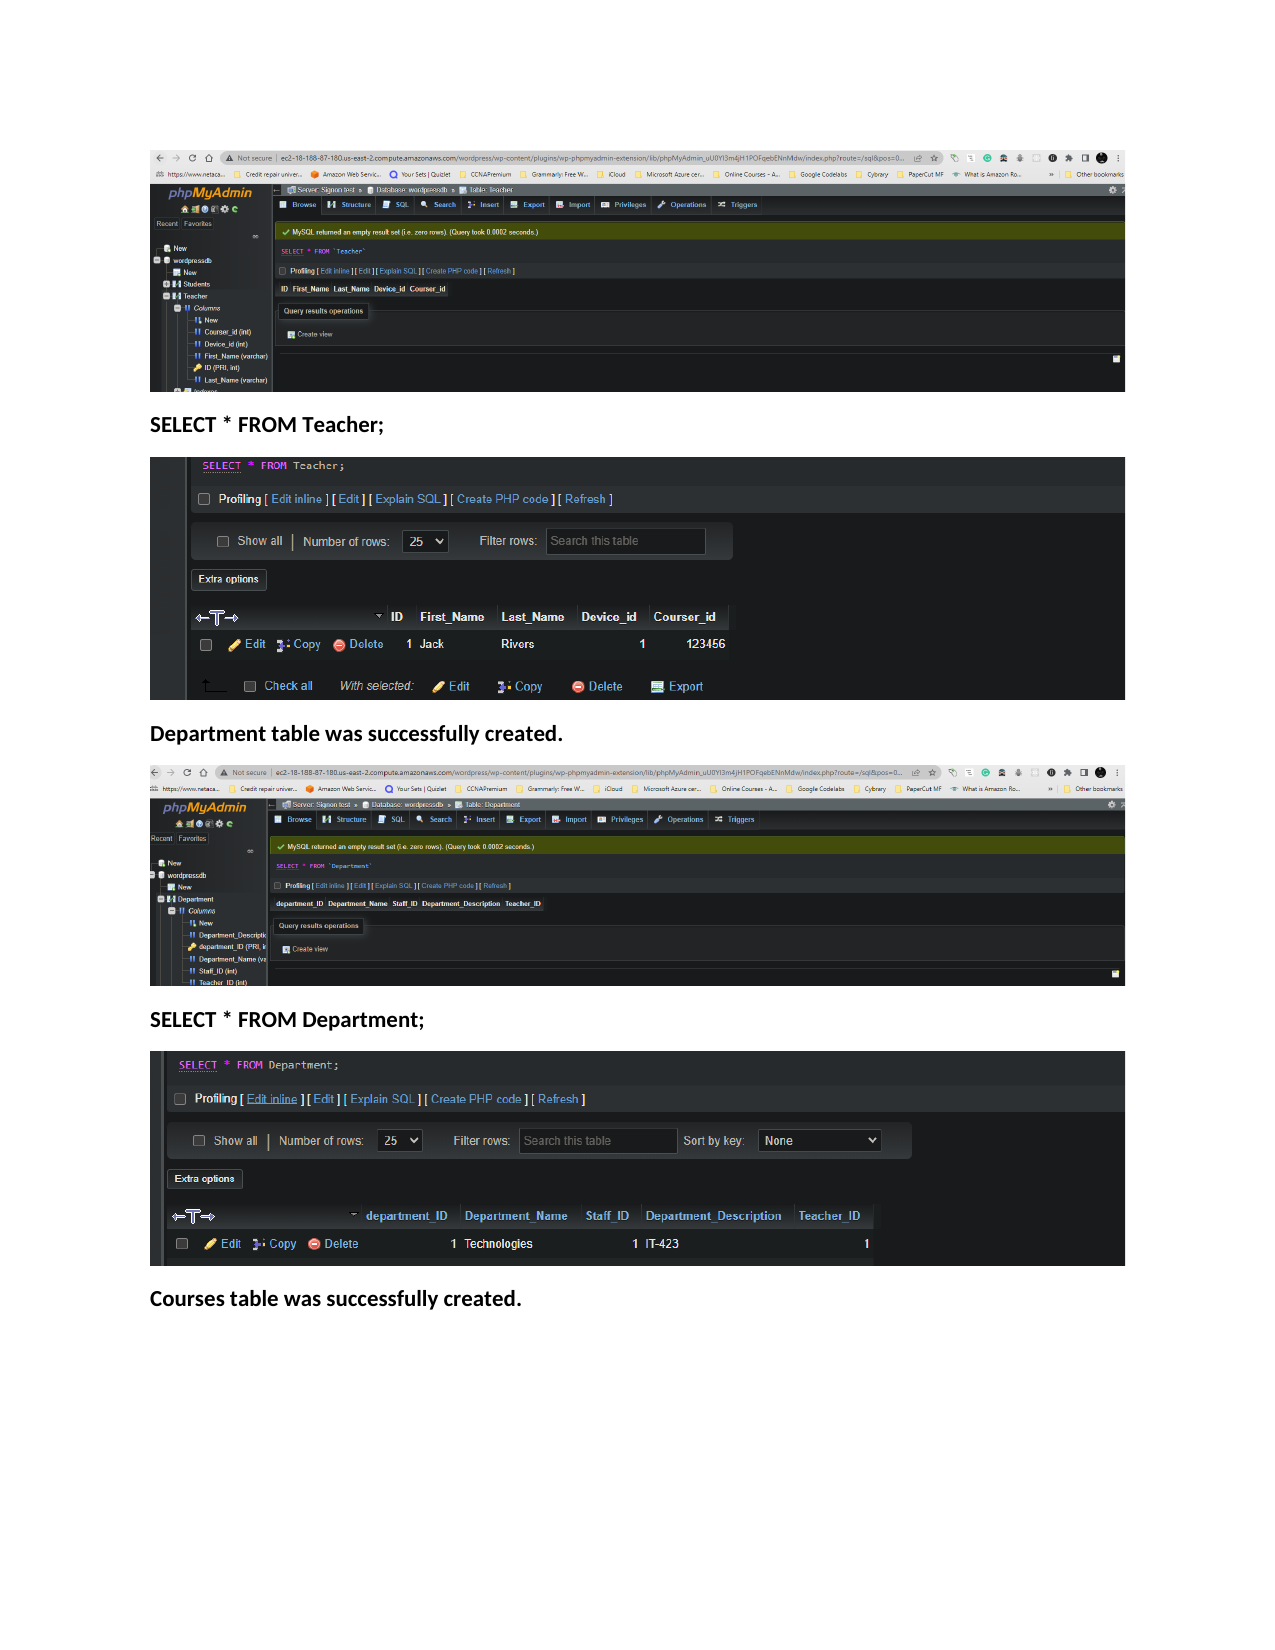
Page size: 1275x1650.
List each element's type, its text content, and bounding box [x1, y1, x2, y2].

text Department table was successfully created. [150, 719, 1125, 747]
text SELECT * FROM Teacher; [150, 411, 1125, 439]
text SELECT * FROM Department; [150, 1005, 1125, 1033]
text Courses table was successfully created. [150, 1284, 1125, 1312]
